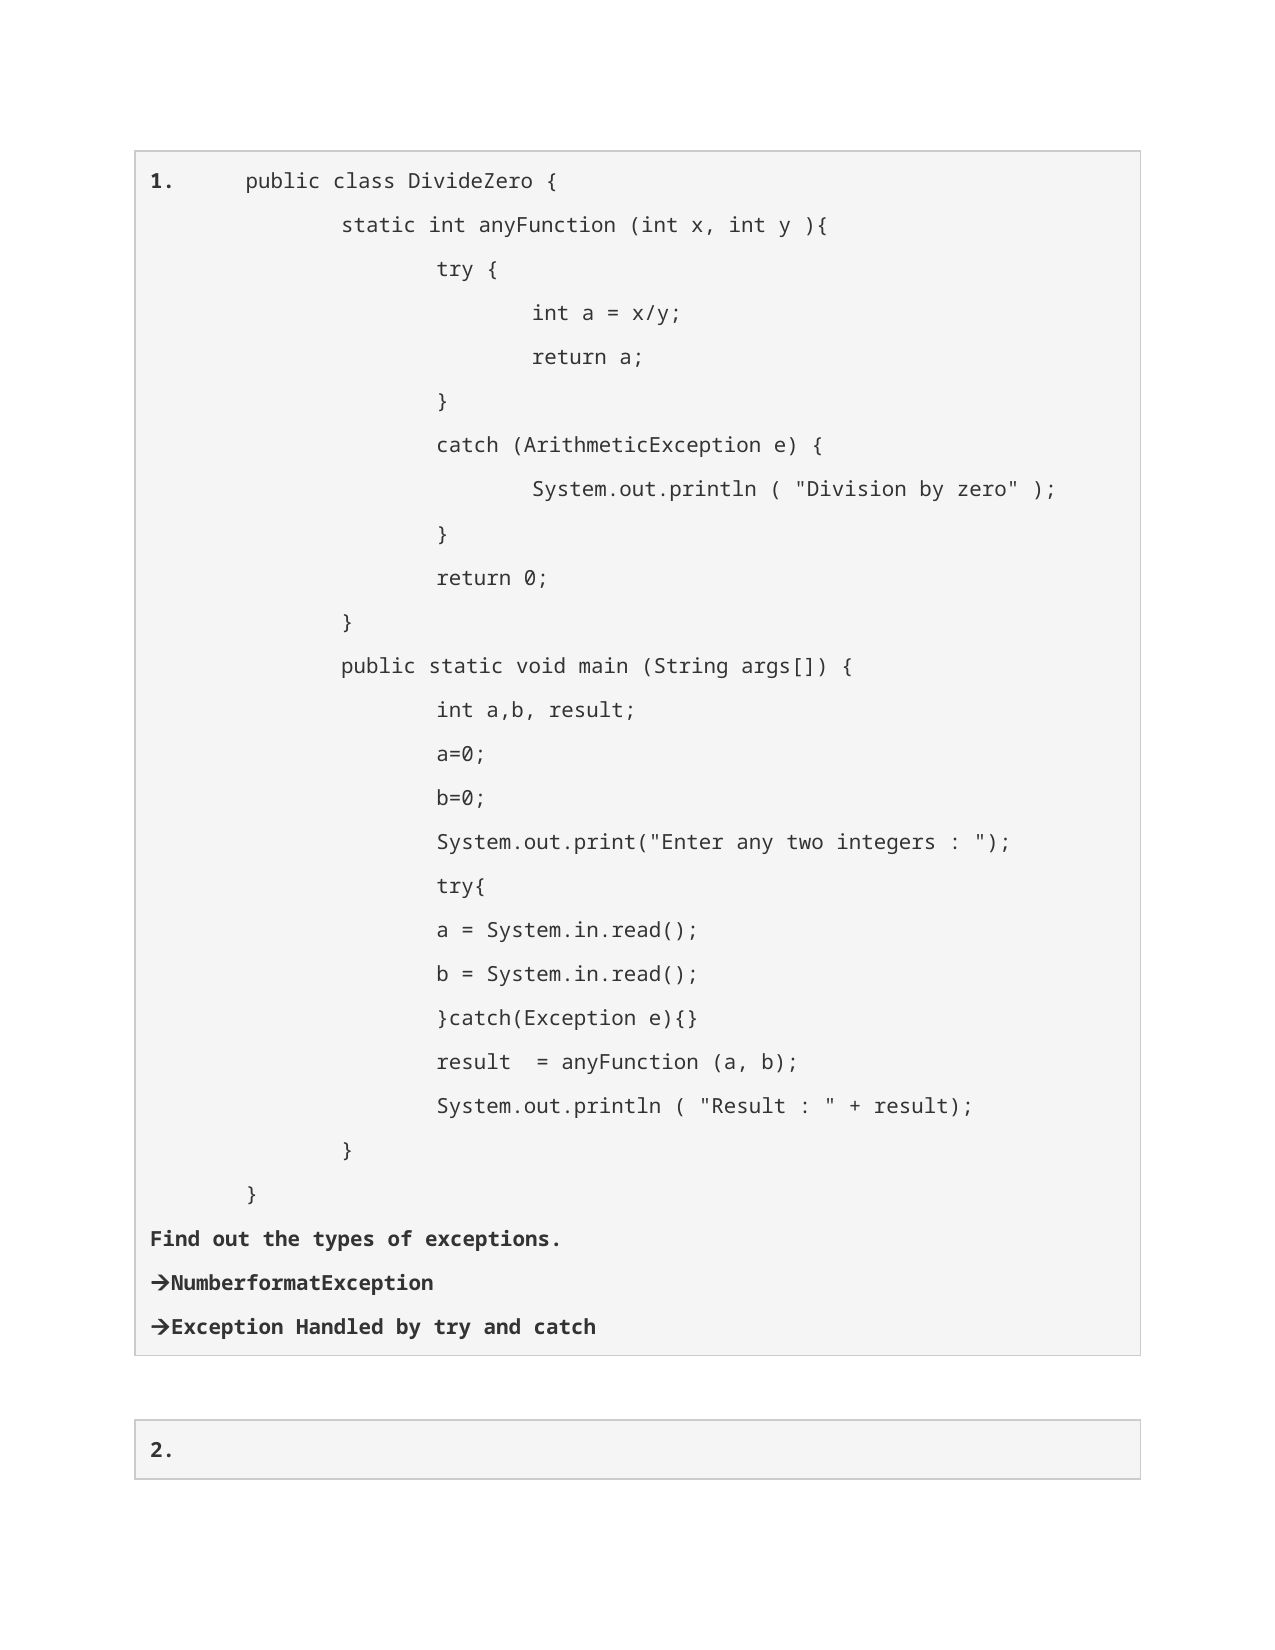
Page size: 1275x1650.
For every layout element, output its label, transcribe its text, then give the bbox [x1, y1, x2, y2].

text } [136, 591, 1140, 635]
text } [136, 1119, 1140, 1163]
text result = anyFunction (a, b); [136, 1031, 1140, 1075]
text } [136, 502, 1140, 547]
text System.out.print("Enter any two integers : "); [136, 811, 1140, 855]
text } [136, 1163, 1140, 1207]
text try{ [136, 855, 1140, 899]
text b = System.in.read(); [136, 943, 1140, 987]
text }catch(Exception e){} [136, 987, 1140, 1031]
text Find out the types of exceptions. [136, 1207, 1140, 1252]
text Exception Handled by try and catch [136, 1296, 1140, 1355]
text return 0; [136, 547, 1140, 591]
text int a = x/y; [136, 282, 1140, 326]
text catch (ArithmeticException e) { [136, 414, 1140, 458]
text } [136, 370, 1140, 414]
text try { [136, 238, 1140, 282]
text public static void main (String args[]) { [136, 635, 1140, 679]
text a=0; [136, 723, 1140, 767]
text a = System.in.read(); [136, 899, 1140, 943]
text return a; [136, 326, 1140, 370]
text System.out.println ( "Division by zero" ); [136, 458, 1140, 502]
text NumberformatException [136, 1252, 1140, 1296]
text 2. [136, 1421, 1140, 1478]
text int a,b, result; [136, 679, 1140, 723]
text 1. public class DivideZero { [136, 152, 1140, 194]
text static int anyFunction (int x, int y ){ [136, 194, 1140, 238]
text b=0; [136, 767, 1140, 811]
text System.out.println ( "Result : " + result); [136, 1075, 1140, 1119]
